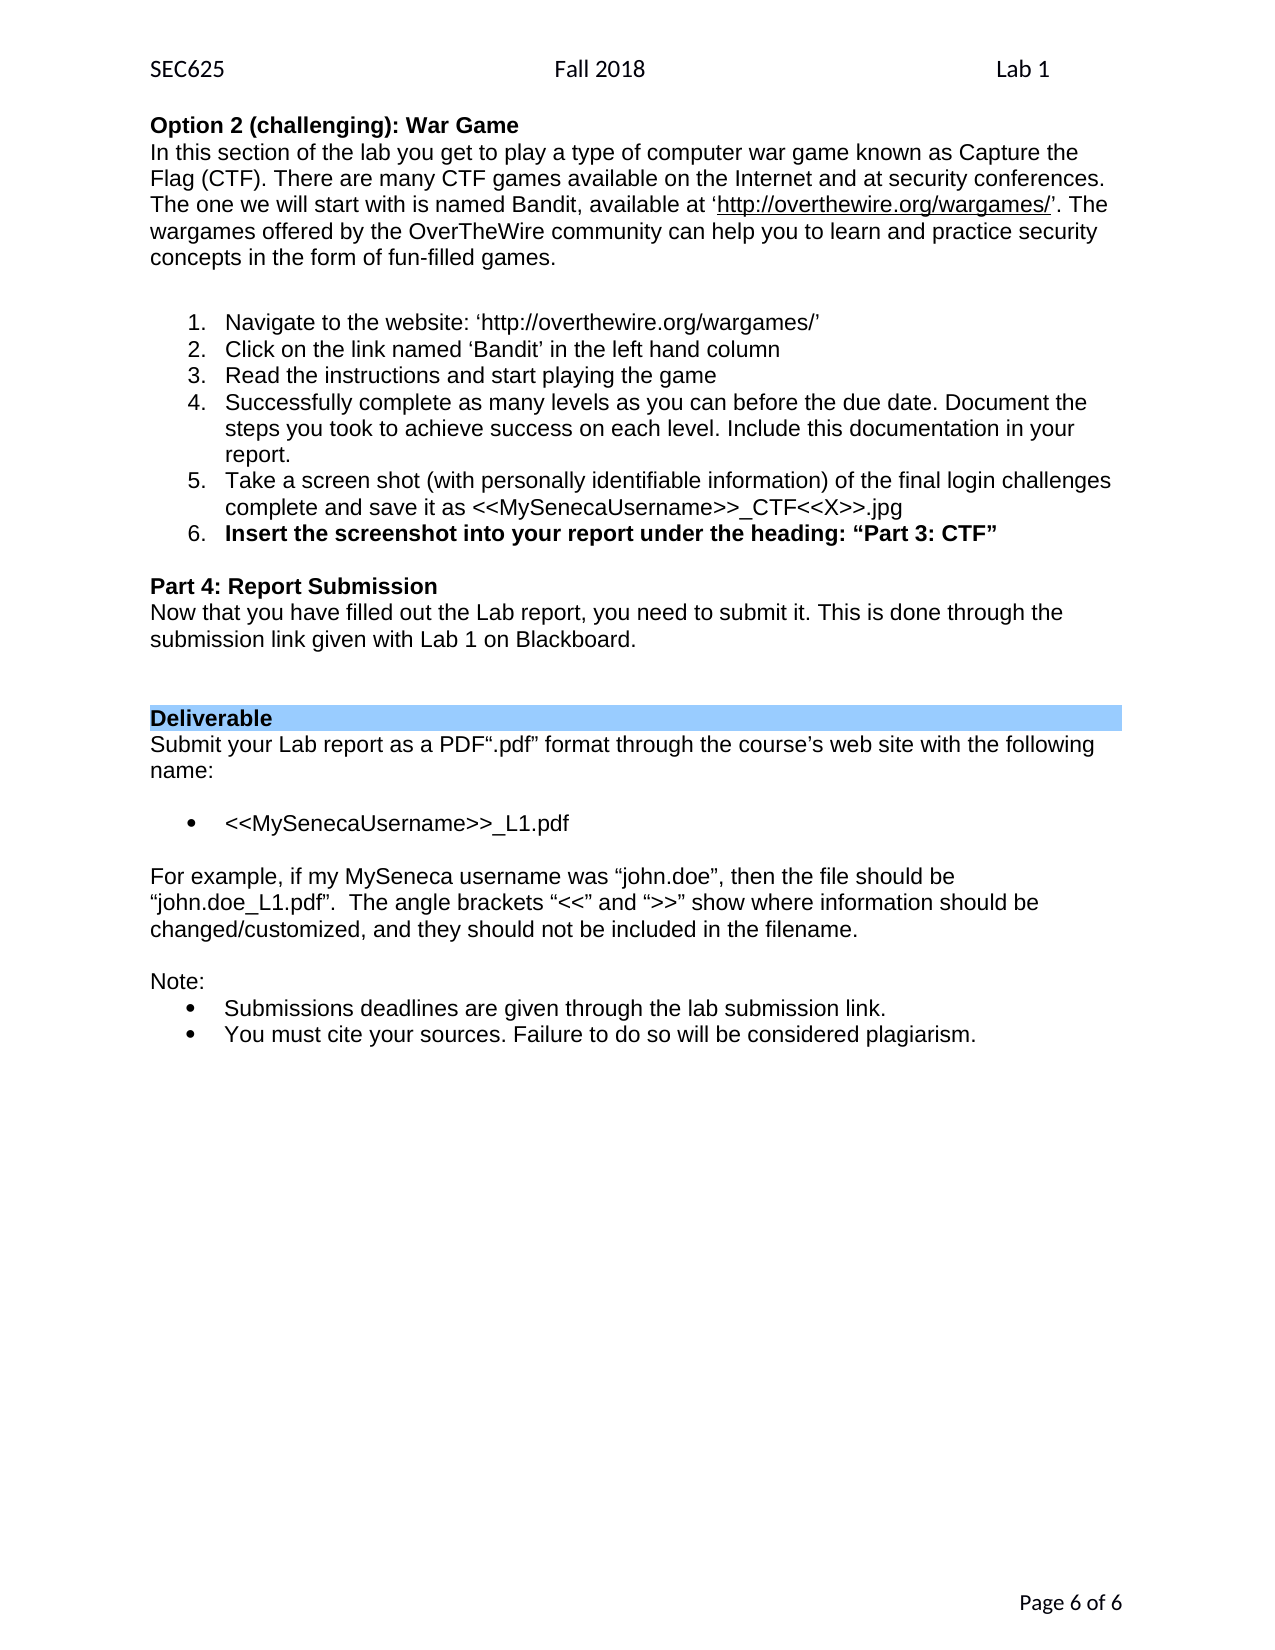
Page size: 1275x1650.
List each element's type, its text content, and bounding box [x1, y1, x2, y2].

list <<MySenecaUsername>>_L1.pdf [187, 810, 1122, 836]
list Take a screen shot (with personally identifiable information) of the final login challenges complete and save it as <<MySenecaUsername>>_CTF<<X>>.jpg [187, 467, 1122, 520]
list Insert the screenshot into your report under the heading: “Part 3: CTF” [187, 520, 1122, 547]
list Click on the link named ‘Bandit’ in the left hand column [187, 336, 1122, 362]
list Navigate to the website: ‘http://overthewire.org/wargames/’ [187, 309, 1122, 336]
text Option 2 (challenging): War Game [150, 112, 1122, 139]
text Note: [150, 968, 1122, 994]
text For example, if my MySeneca username was “john.doe”, then the file should be “john.doe_L1.pdf”. The angle brackets “<<” and “>>” show where information should be changed/customized, and they should not be included in the filename. [150, 863, 1122, 942]
text In this section of the lab you get to play a type of computer war game known as Capture the Flag (CTF). There are many CTF games available on the Internet and at security conferences. The one we will start with is named Bandit, available at ‘http://overthewire.org/wargames/’. The wargames offered by the OverTheWire community can help you to learn and practice security concepts in the form of fun-filled games. [150, 139, 1122, 271]
text Deliverable [150, 705, 1122, 731]
text Submit your Lab report as a PDF“.pdf” format through the course’s web site with the following name: [150, 731, 1122, 784]
list You must cite your sources. Failure to do so will be considered plagiarism. [186, 1021, 1122, 1047]
list Successfully complete as many levels as you can before the due date. Document the steps you took to achieve success on each level. Include this documentation in your report. [187, 388, 1122, 467]
text Part 4: Report Submission [150, 573, 1122, 599]
text Now that you have filled out the Lab report, you need to submit it. This is done through the submission link given with Lab 1 on Blackboard. [150, 599, 1122, 652]
list Submissions deadlines are given through the lab submission link. [186, 994, 1122, 1021]
list Read the instructions and start playing the game [187, 362, 1122, 388]
